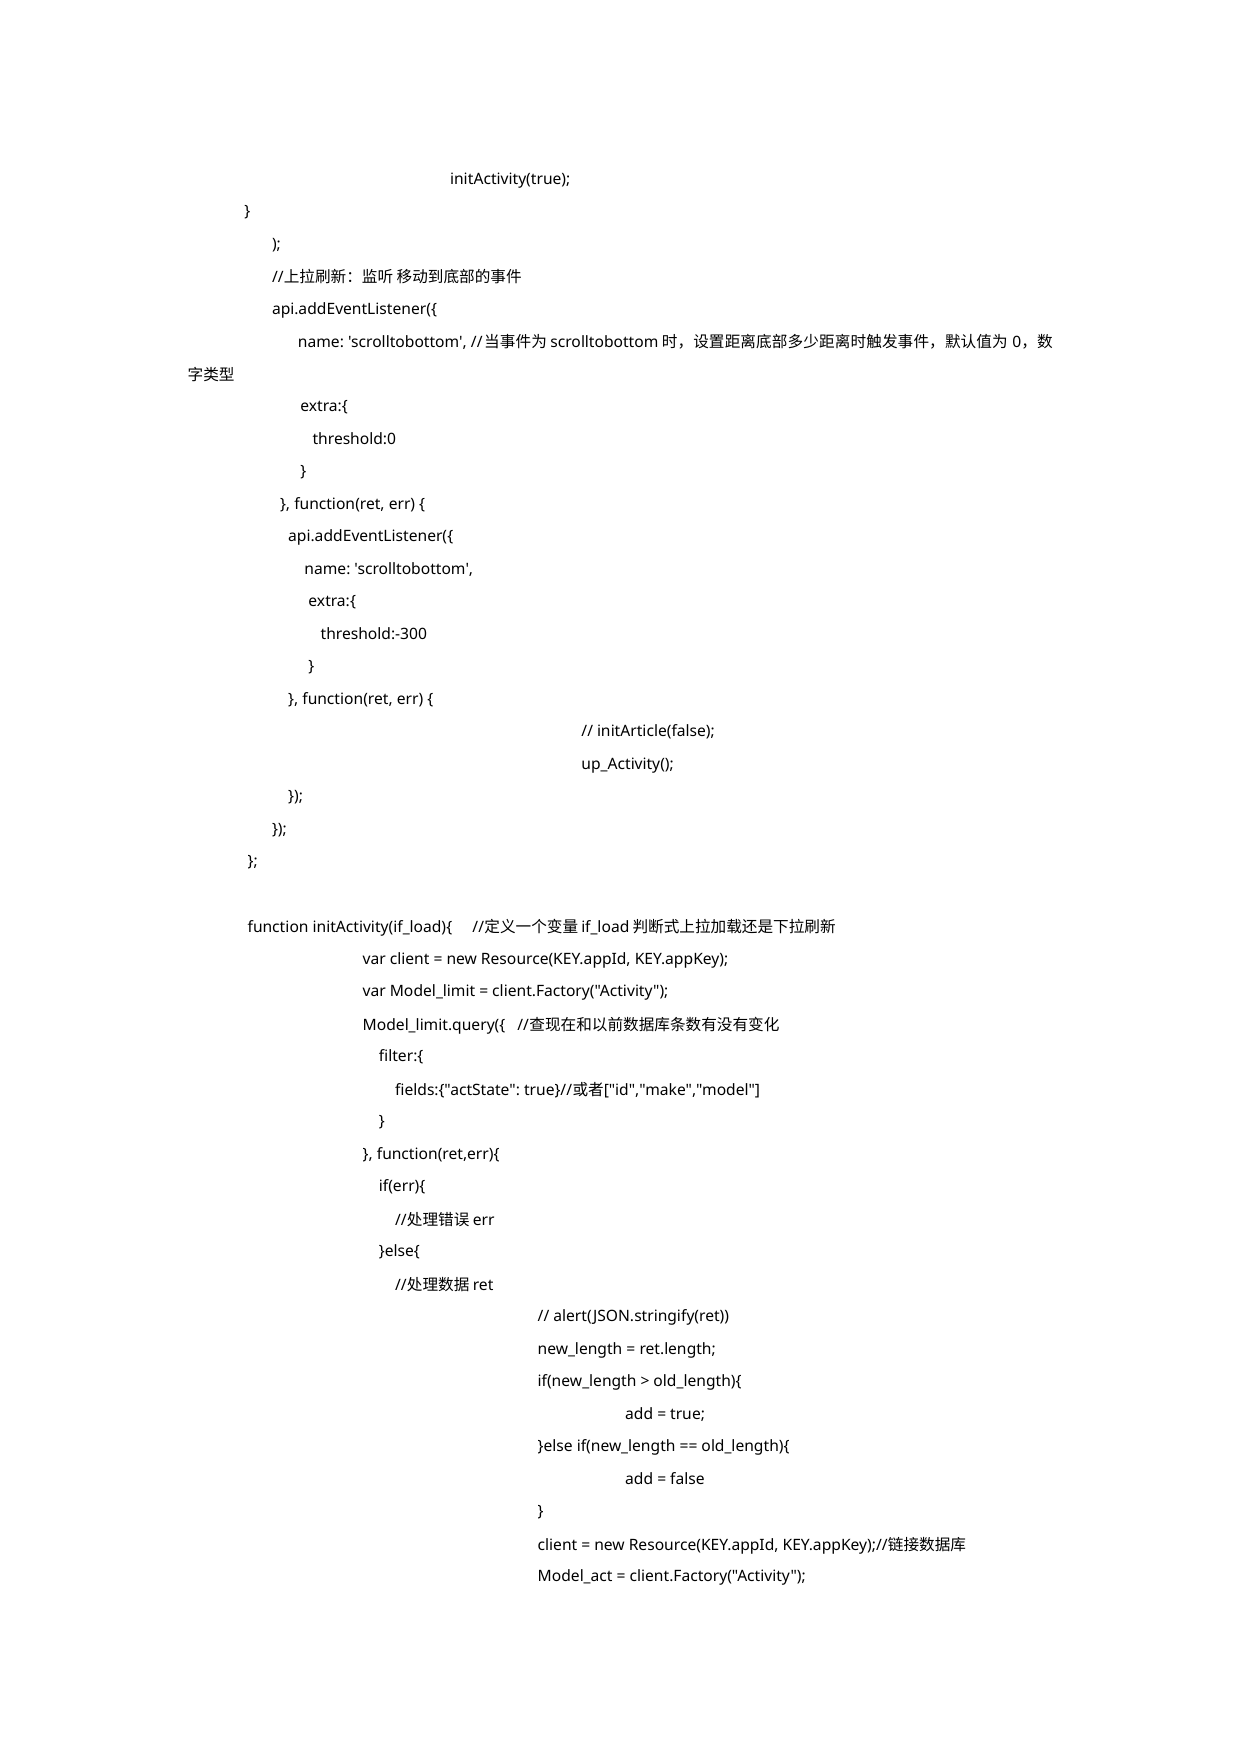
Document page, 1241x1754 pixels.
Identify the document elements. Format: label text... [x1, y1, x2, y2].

text } [187, 649, 1053, 682]
text }; [187, 844, 1053, 877]
text } [187, 1104, 1053, 1137]
text extra:{ [187, 584, 1053, 617]
text initActivity(true); [187, 162, 1053, 194]
text } [187, 454, 1053, 487]
text new_length = ret.length; [187, 1332, 1053, 1364]
text up_Activity(); [187, 747, 1053, 779]
text // alert(JSON.stringify(ret)) [187, 1299, 1053, 1332]
text extra:{ [187, 389, 1053, 422]
text // initArticle(false); [187, 714, 1053, 747]
text client = new Resource(KEY.appId, KEY.appKey);//链接数据库 [187, 1527, 1053, 1559]
text threshold:-300 [187, 617, 1053, 649]
text }else{ [187, 1234, 1053, 1267]
text Model_act = client.Factory("Activity"); [187, 1559, 1053, 1592]
text name: 'scrolltobottom', [187, 552, 1053, 584]
text api.addEventListener({ [187, 519, 1053, 552]
text }, function(ret, err) { [187, 682, 1053, 714]
text //处理错误 err [187, 1202, 1053, 1234]
text }); [187, 779, 1053, 812]
text add = false [187, 1462, 1053, 1494]
text Model_limit.query({ //查现在和以前数据库条数有没有变化 [187, 1007, 1053, 1039]
text add = true; [187, 1397, 1053, 1429]
text }, function(ret,err){ [187, 1137, 1053, 1169]
text fields:{"actState": true}//或者["id","make","model"] [187, 1072, 1053, 1104]
text threshold:0 [187, 422, 1053, 454]
text var Model_limit = client.Factory("Activity"); [187, 974, 1053, 1007]
text } [187, 194, 1053, 227]
text }, function(ret, err) { [187, 487, 1053, 519]
text }else if(new_length == old_length){ [187, 1429, 1053, 1462]
text }); [187, 812, 1053, 844]
text } [187, 1494, 1053, 1527]
text if(new_length > old_length){ [187, 1364, 1053, 1397]
text if(err){ [187, 1169, 1053, 1202]
text filter:{ [187, 1039, 1053, 1072]
text var client = new Resource(KEY.appId, KEY.appKey); [187, 942, 1053, 974]
text //处理数据 ret [187, 1267, 1053, 1299]
text function initActivity(if_load){ //定义一个变量if_load判断式上拉加载还是下拉刷新 [187, 909, 1053, 942]
text ); [187, 227, 1053, 259]
text name: 'scrolltobottom', //当事件为scrolltobottom时，设置距离底部多少距离时触发事件，默认值为0，数字类型 [187, 324, 1053, 389]
text //上拉刷新：监听 移动到底部的事件 [187, 259, 1053, 292]
text api.addEventListener({ [187, 292, 1053, 324]
